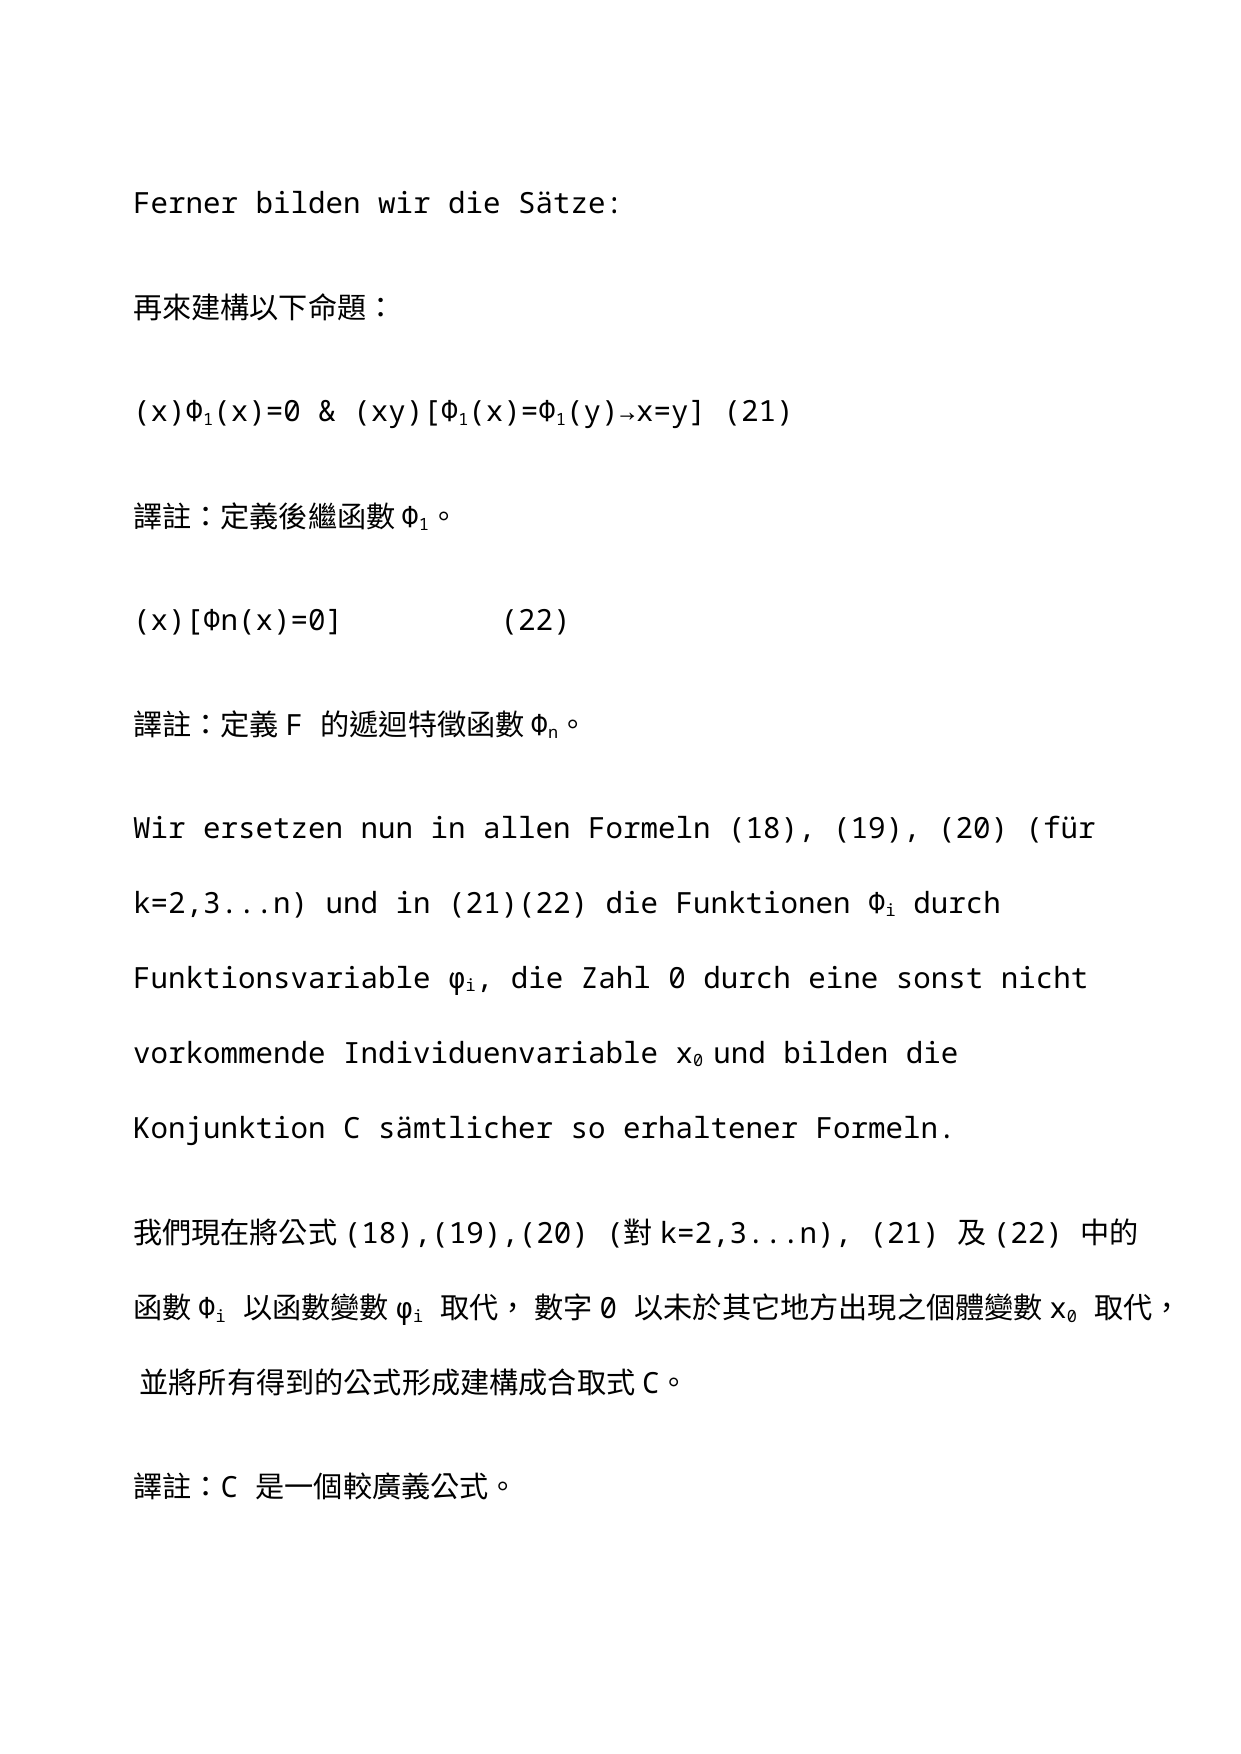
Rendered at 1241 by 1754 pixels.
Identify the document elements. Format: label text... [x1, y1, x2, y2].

text 譯註：定義 F 的遞迴特徵函數Φn。 [133, 685, 1167, 760]
text (x)Φ1(x)=0 & (xy)[Φ1(x)=Φ1(y)→x=y] (21) [133, 373, 1167, 448]
text 譯註：C 是一個較廣義公式。 [133, 1448, 1167, 1523]
text 譯註：定義後繼函數Φ1。 [133, 477, 1167, 552]
text 我們現在將公式 (18),(19),(20) (對 k=2,3...n), (21) 及 (22) 中的函數 Φi 以函數變數 φi 取代， 數字 0 以未於其它地方出現之個體變數 x0 取代， 並將所有得到的公式形成建構成合取式 C。 [133, 1194, 1167, 1419]
text 再來建構以下命題： [133, 269, 1167, 344]
text Ferner bilden wir die Sätze: [133, 164, 1167, 239]
text Wir ersetzen nun in allen Formeln (18), (19), (20) (für k=2,3...n) und in (21)(22) die Funktionen Φi durch Funktionsvariable φi, die Zahl 0 durch eine sonst nicht vorkommende Individuenvariable x0 und bilden die Konjunktion C sämtlicher so erhaltener Formeln. [133, 789, 1167, 1164]
text (x)[Φn(x)=0] (22) [133, 581, 1167, 656]
